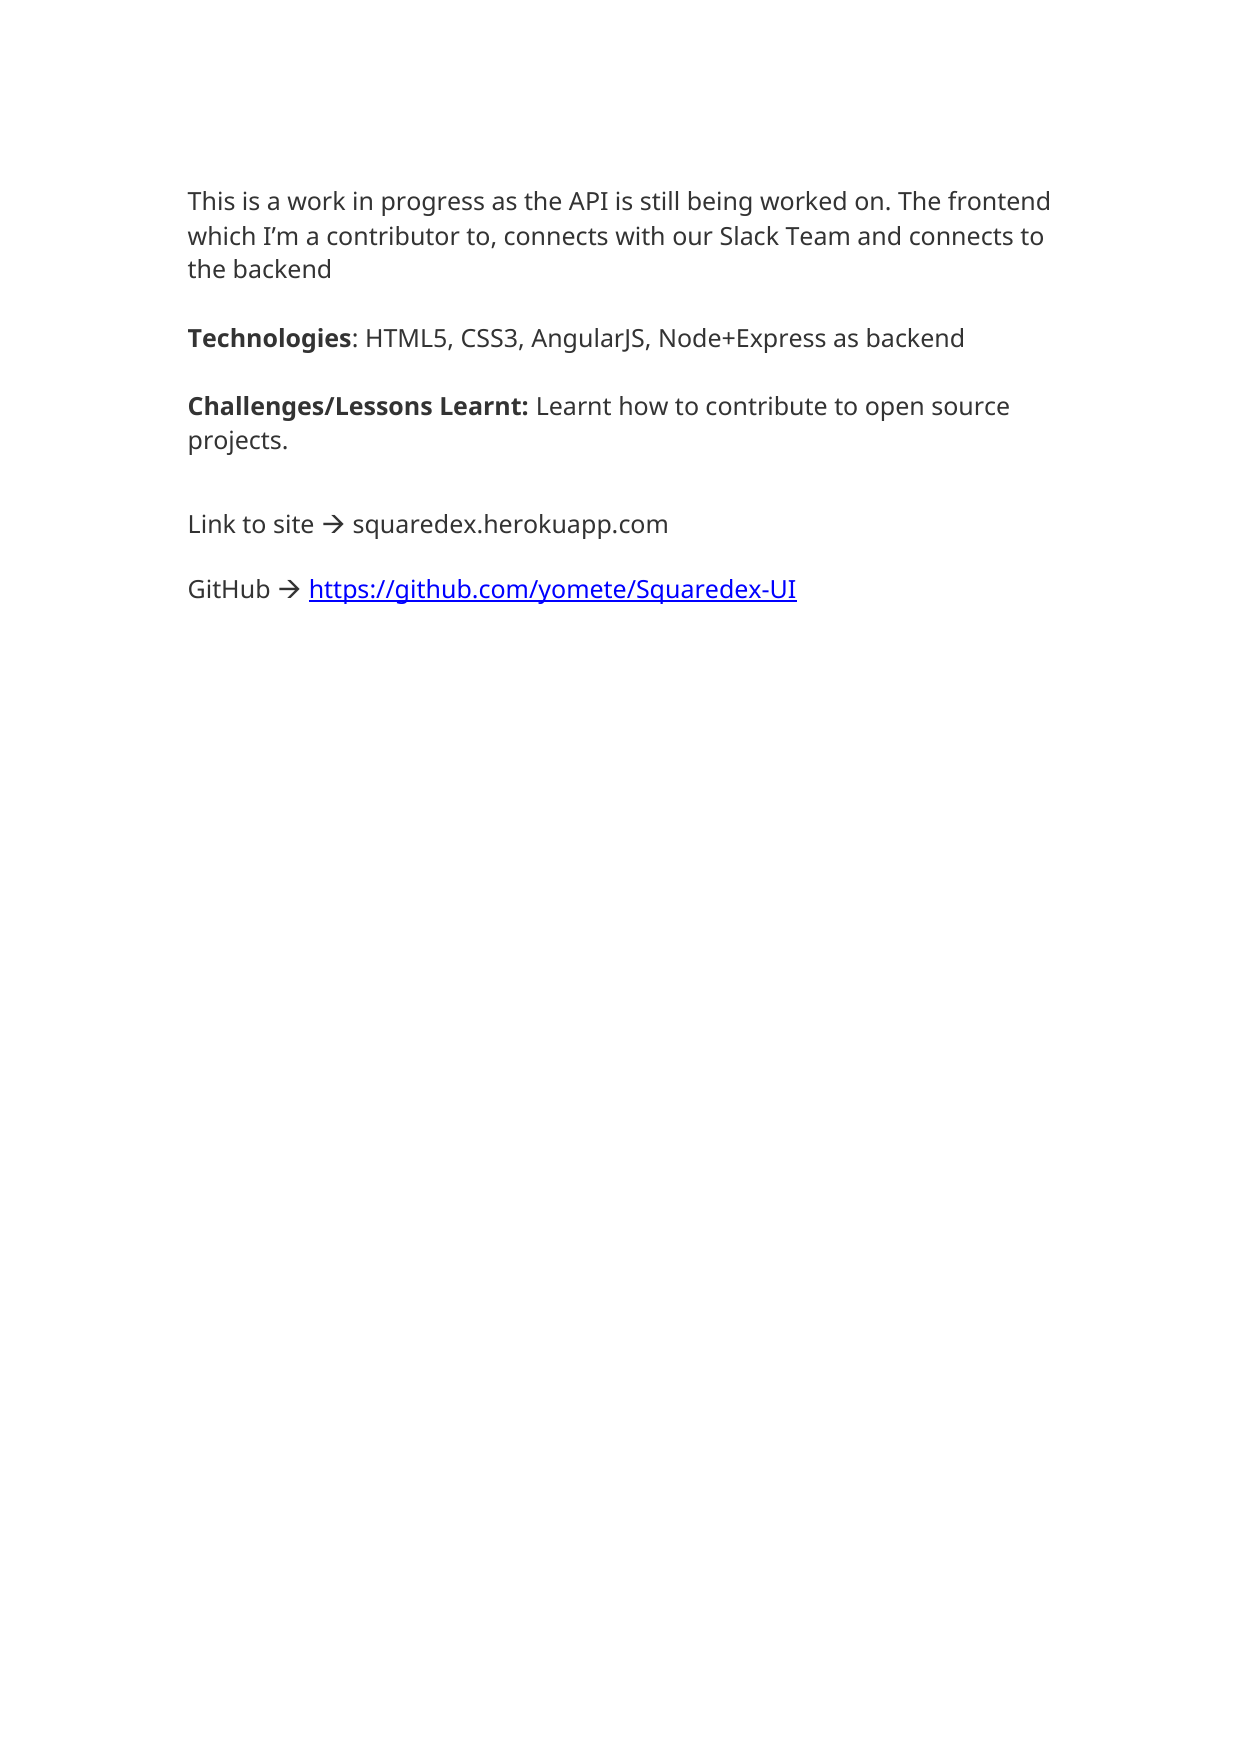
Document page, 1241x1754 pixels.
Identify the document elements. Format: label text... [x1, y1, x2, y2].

text Link to site squaredex.herokuapp.com [187, 506, 1053, 540]
text Challenges/Lessons Learnt: Learnt how to contribute to open source projects. [187, 388, 1053, 457]
text This is a work in progress as the API is still being worked on. The frontend which I’m a contributor to, connects with our Slack Team and connects to the backend [187, 184, 1053, 286]
text Technologies: HTML5, CSS3, AngularJS, Node+Express as backend [187, 320, 1053, 354]
text GitHub https://github.com/yomete/Squaredex-UI [187, 572, 1053, 606]
